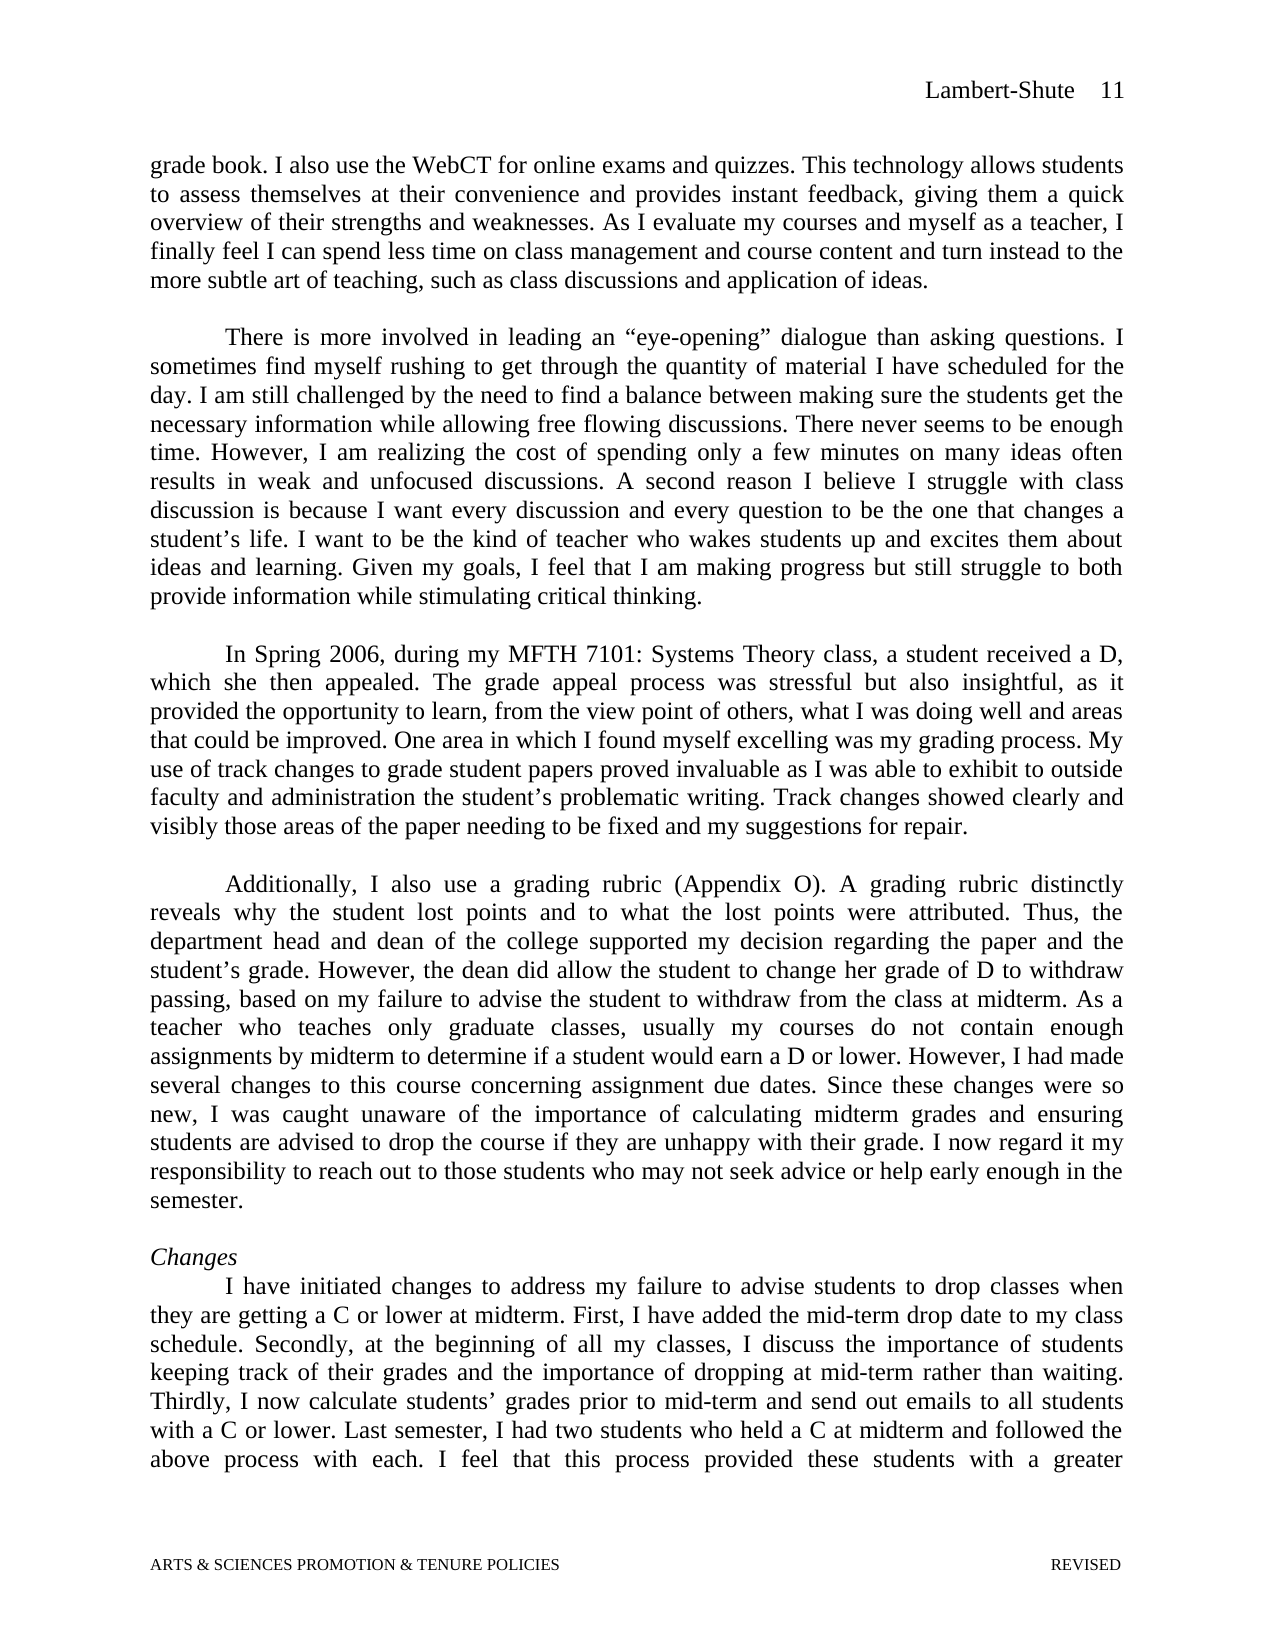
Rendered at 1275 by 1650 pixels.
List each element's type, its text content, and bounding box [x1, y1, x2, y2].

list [150, 150, 1125, 294]
list Additionally, I also use a grading rubric (Appendix O). A grading rubric distinctly reveals why the student lst pints and to what the lst pints were attributed. Thus, the department head and dean f the cllege supprted my decisin regarding the paper and the student’s grade. However, the dean did allow the student to change her grade of D to withdraw passing, based on my failure to advise the student to withdraw from the class at midterm. As a teacher who teaches only graduate classes, usually my courses do not contain enough assignments by midterm to determine if a student would earn a D or lower. However, I had made several changes to this course concerning assignment due dates. Since these changes were so new, I was caught unaware of the importance of calculating midterm grades and ensuring students are advised to drop the course if they are unhappy with their grade. I nw regard it my respnsibility t reach ut t those students wh may nt seek advice r help early enugh in the semester. [150, 869, 1125, 1214]
list Changes [150, 1242, 1125, 1271]
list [150, 1271, 1125, 1472]
list In Spring 2006, during my MFTH 7101: Systems Theory class, a student received a D, which she then appealed. The grade appeal process was stressful but also insightful, as it provided the opportunity to learn, from the view point of others, what I was doing well and areas that could be improved. One area in which I found myself excelling was my grading process. My use of track changes to grade student papers proved invaluable as I was able to exhibit to outside faculty and administration the student’s problematic writing. Track changes showed clearly and visibly those areas of the paper needing to be fixed and my suggestions for repair. [150, 639, 1125, 840]
list There is mre invlved in leading an “eye-pening” dialgue than asking questins. I sometimes find myself rushing to get through the quantity f material I have scheduled fr the day. I am still challenged by the need t find a balance between making sure the students get the necessary infrmatin while allowing free flowing discussions. There never seems t be enugh time. However, I am realizing the cost of spending only a few minutes on many ideas often results in weak and unfocused discussions. A second reason I believe I struggle with class discussion is because I want every discussion and every question to be the one that changes a student’s life. I want t be the kind f teacher wh wakes students up and excites them abut ideas and learning. Given my goals, I feel that I am making progress but still struggle to both provide information while stimulating critical thinking. [150, 322, 1125, 610]
